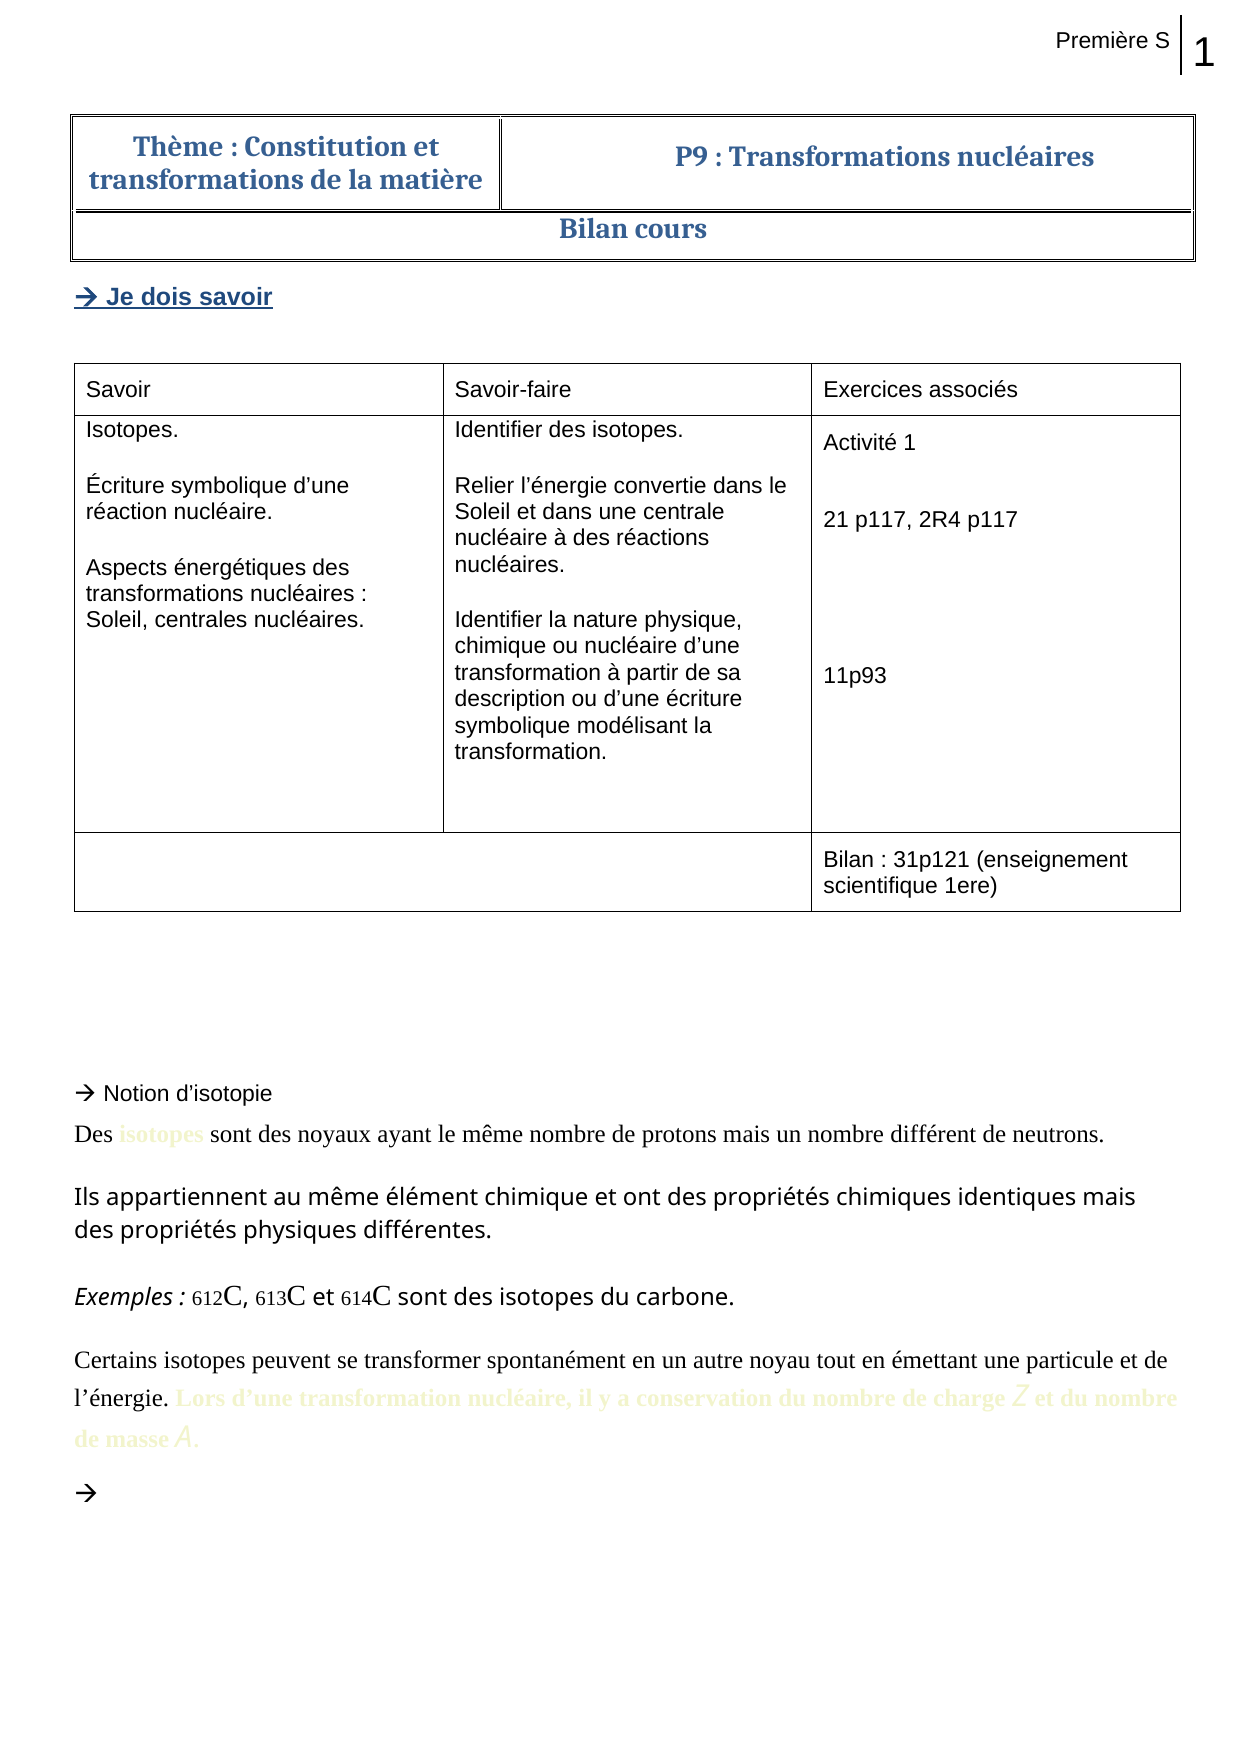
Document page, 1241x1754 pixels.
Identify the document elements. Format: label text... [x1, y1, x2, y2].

table_cell [75, 833, 811, 911]
table_cell Identifier des isotopes. Relier l’énergie convertie dans le Soleil et dans une centrale nucléaire à des réactions nucléaires. Identifier la nature physique, chimique ou nucléaire d’une transformation à partir de sa description ou d’une écriture symbolique modélisant la transformation. [444, 416, 811, 832]
table_cell Bilan cours [72, 209, 1194, 258]
table_header Savoir-faire [444, 364, 811, 415]
table_header P9 : Transformations nucléaires [500, 117, 1193, 209]
table_header Thème : Constitution et transformations de la matière [73, 117, 500, 209]
table_cell Activité 1 21 p117, 2R4 p117 11p93 [812, 416, 1180, 832]
table_header Savoir [75, 364, 443, 415]
text Des isotopes sont des noyaux ayant le même nombre de protons mais un nombre différent de neutrons. Ils appartiennent au même élément chimique et ont des propriétés chimiques identiques mais des propriétés physiques différentes. Exemples : 612​C, 613​C et 614​C sont des isotopes du carbone. Certains isotopes peuvent se transformer spontanément en un autre noyau tout en émettant une particule et de l’énergie. Lors d’une transformation nucléaire, il y a conservation du nombre de charge Z et du nombre de masse A. [74, 1119, 1181, 1456]
text Notion d’isotopie [74, 1080, 1181, 1106]
subtitle Je dois savoir [74, 282, 1181, 311]
table_cell Isotopes. Écriture symbolique d’une réaction nucléaire. Aspects énergétiques des transformations nucléaires : Soleil, centrales nucléaires. [75, 416, 443, 832]
table_cell Bilan : 31p121 (enseignement scientifique 1ere) [812, 833, 1180, 911]
table_header Exercices associés [812, 364, 1180, 415]
